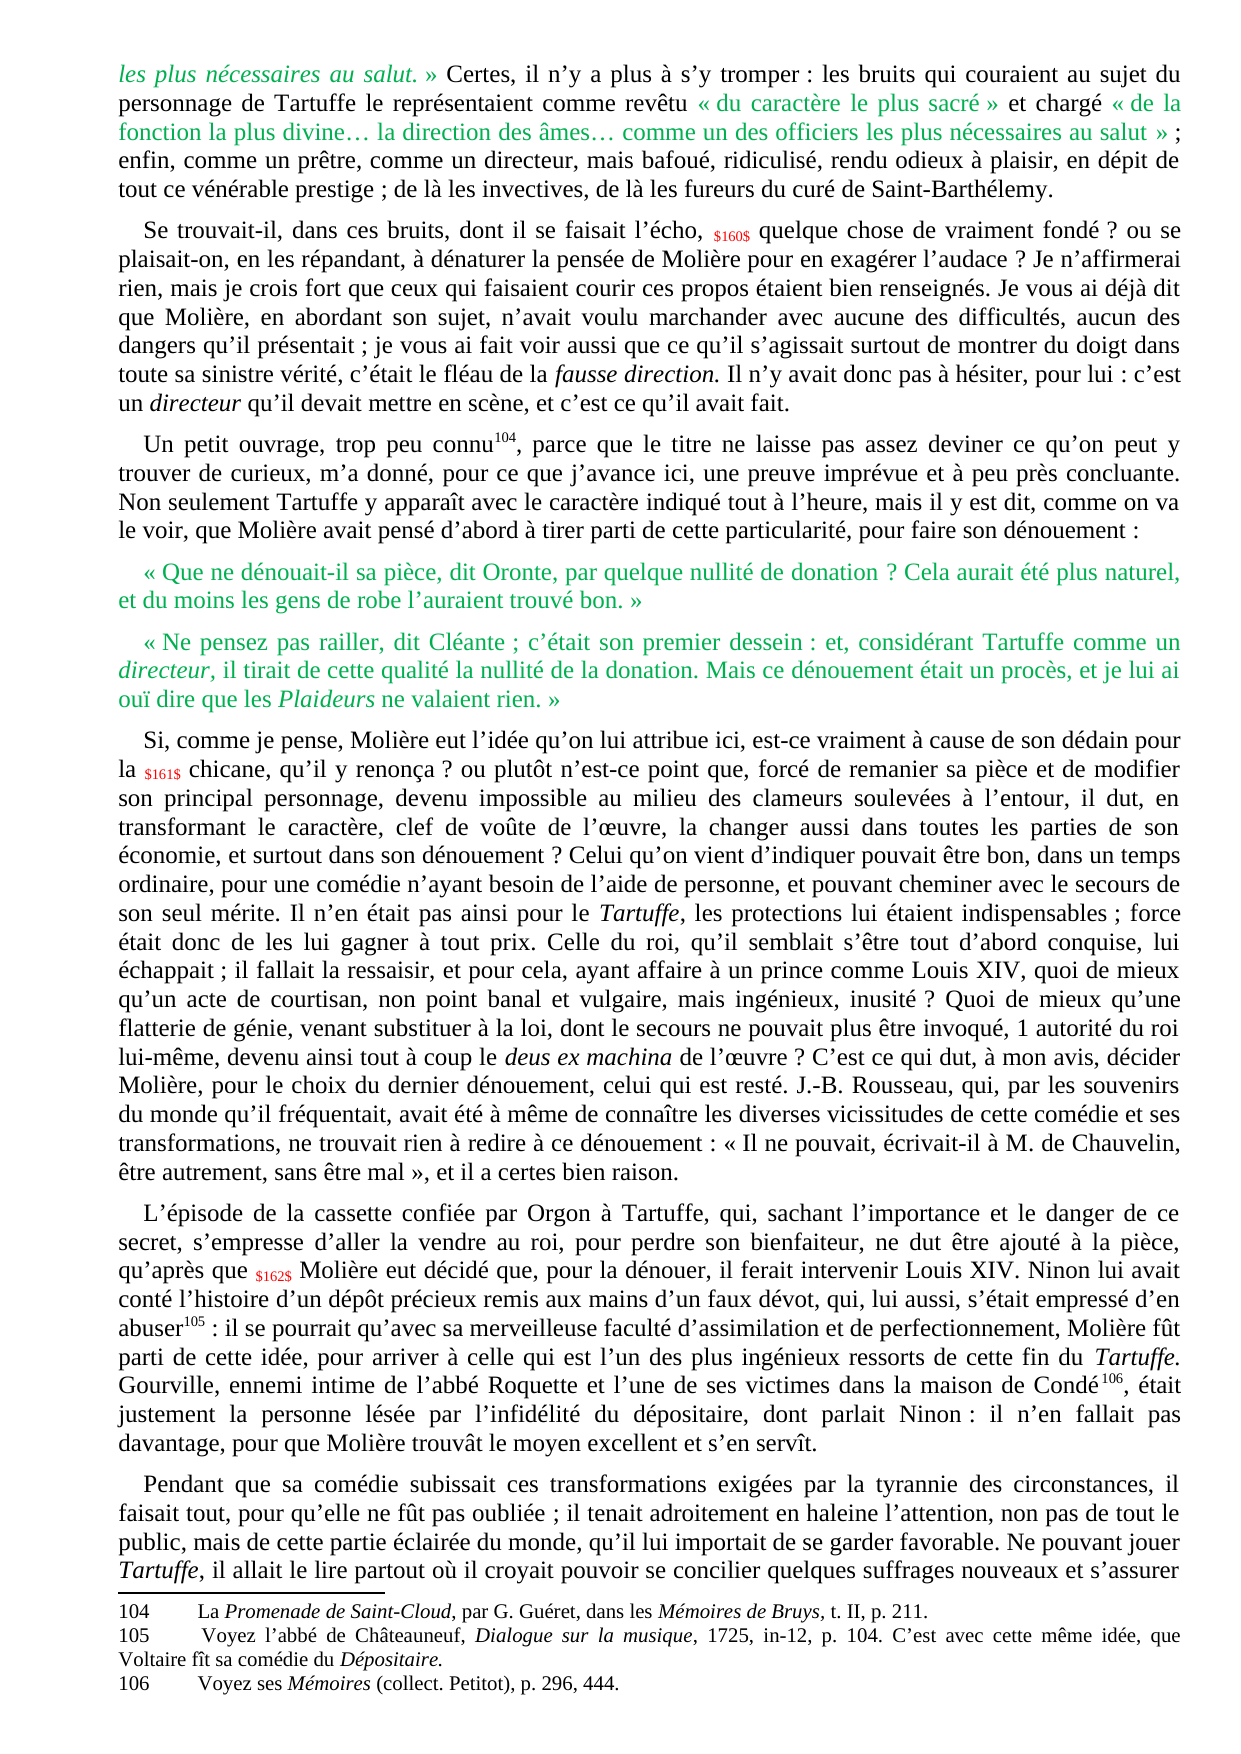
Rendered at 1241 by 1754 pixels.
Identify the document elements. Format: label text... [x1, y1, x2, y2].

text Si, comme je pense, Molière eut l’idée qu’on lui attribue ici, est-ce vraiment à cause de son dédain pour la $161$ chicane, qu’il y renonça ? ou plutôt n’est-ce point que, forcé de remanier sa pièce et de modifier son principal personnage, devenu impossible au milieu des clameurs soulevées à l’entour, il dut, en transformant le caractère, clef de voûte de l’œuvre, la changer aussi dans toutes les parties de son économie, et surtout dans son dénouement ? Celui qu’on vient d’indiquer pouvait être bon, dans un temps ordinaire, pour une comédie n’ayant besoin de l’aide de personne, et pouvant cheminer avec le secours de son seul mérite. Il n’en était pas ainsi pour le Tartuffe, les protections lui étaient indispensables ; force était donc de les lui gagner à tout prix. Celle du roi, qu’il semblait s’être tout d’abord conquise, lui échappait ; il fallait la ressaisir, et pour cela, ayant affaire à un prince comme Louis XIV, quoi de mieux qu’un acte de courtisan, non point banal et vulgaire, mais ingénieux, inusité ? Quoi de mieux qu’une flatterie de génie, venant substituer à la loi, dont le secours ne pouvait plus être invoqué, 1 autorité du roi lui-même, devenu ainsi tout à coup le deus ex machina de l’œuvre ? C’est ce qui dut, à mon avis, décider Molière, pour le choix du dernier dénouement, celui qui est resté. J.-B. Rousseau, qui, par les souvenirs du monde qu’il fréquentait, avait été à même de connaître les diverses vicissitudes de cette comédie et ses transformations, ne trouvait rien à redire à ce dénouement : « Il ne pouvait, écrivait-il à M. de Chauvelin, être autrement, sans être mal », et il a certes bien raison. [118, 725, 1181, 1185]
text Se trouvait-il, dans ces bruits, dont il se faisait l’écho, $160$ quelque chose de vraiment fondé ? ou se plaisait-on, en les répandant, à dénaturer la pensée de Molière pour en exagérer l’audace ? Je n’affirmerai rien, mais je crois fort que ceux qui faisaient courir ces propos étaient bien renseignés. Je vous ai déjà dit que Molière, en abordant son sujet, n’avait voulu marchander avec aucune des difficultés, aucun des dangers qu’il présentait ; je vous ai fait voir aussi que ce qu’il s’agissait surtout de montrer du doigt dans toute sa sinistre vérité, c’était le fléau de la fausse direction. Il n’y avait donc pas à hésiter, pour lui : c’est un directeur qu’il devait mettre en scène, et c’est ce qu’il avait fait. [118, 215, 1181, 417]
text L’épisode de la cassette confiée par Orgon à Tartuffe, qui, sachant l’importance et le danger de ce secret, s’empresse d’aller la vendre au roi, pour perdre son bienfaiteur, ne dut être ajouté à la pièce, qu’après que $162$ Molière eut décidé que, pour la dénouer, il ferait intervenir Louis XIV. Ninon lui avait conté l’histoire d’un dépôt précieux remis aux mains d’un faux dévot, qui, lui aussi, s’était empressé d’en abuser : il se pourrait qu’avec sa merveilleuse faculté d’assimilation et de perfectionnement, Molière fût parti de cette idée, pour arriver à celle qui est l’un des plus ingénieux ressorts de cette fin du Tartuffe. Gourville, ennemi intime de l’abbé Roquette et l’une de ses victimes dans la maison de Condé, était justement la personne lésée par l’infidélité du dépositaire, dont parlait Ninon : il n’en fallait pas davantage, pour que Molière trouvât le moyen excellent et s’en servît. [118, 1198, 1181, 1457]
text Un petit ouvrage, trop peu connu, parce que le titre ne laisse pas assez deviner ce qu’on peut y trouver de curieux, m’a donné, pour ce que j’avance ici, une preuve imprévue et à peu près concluante. Non seulement Tartuffe y apparaît avec le caractère indiqué tout à l’heure, mais il y est dit, comme on va le voir, que Molière avait pensé d’abord à tirer parti de cette particularité, pour faire son dénouement : [118, 429, 1181, 544]
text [118, 59, 1181, 203]
text « Ne pensez pas railler, dit Cléante ; c’était son premier dessein : et, considérant Tartuffe comme un directeur, il tirait de cette qualité la nullité de la donation. Mais ce dénouement était un procès, et je lui ai ouï dire que les Plaideurs ne valaient rien. » [118, 627, 1181, 713]
text « Que ne dénouait-il sa pièce, dit Oronte, par quelque nullité de donation ? Cela aurait été plus naturel, et du moins les gens de robe l’auraient trouvé bon. » [118, 557, 1181, 614]
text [118, 1469, 1181, 1584]
